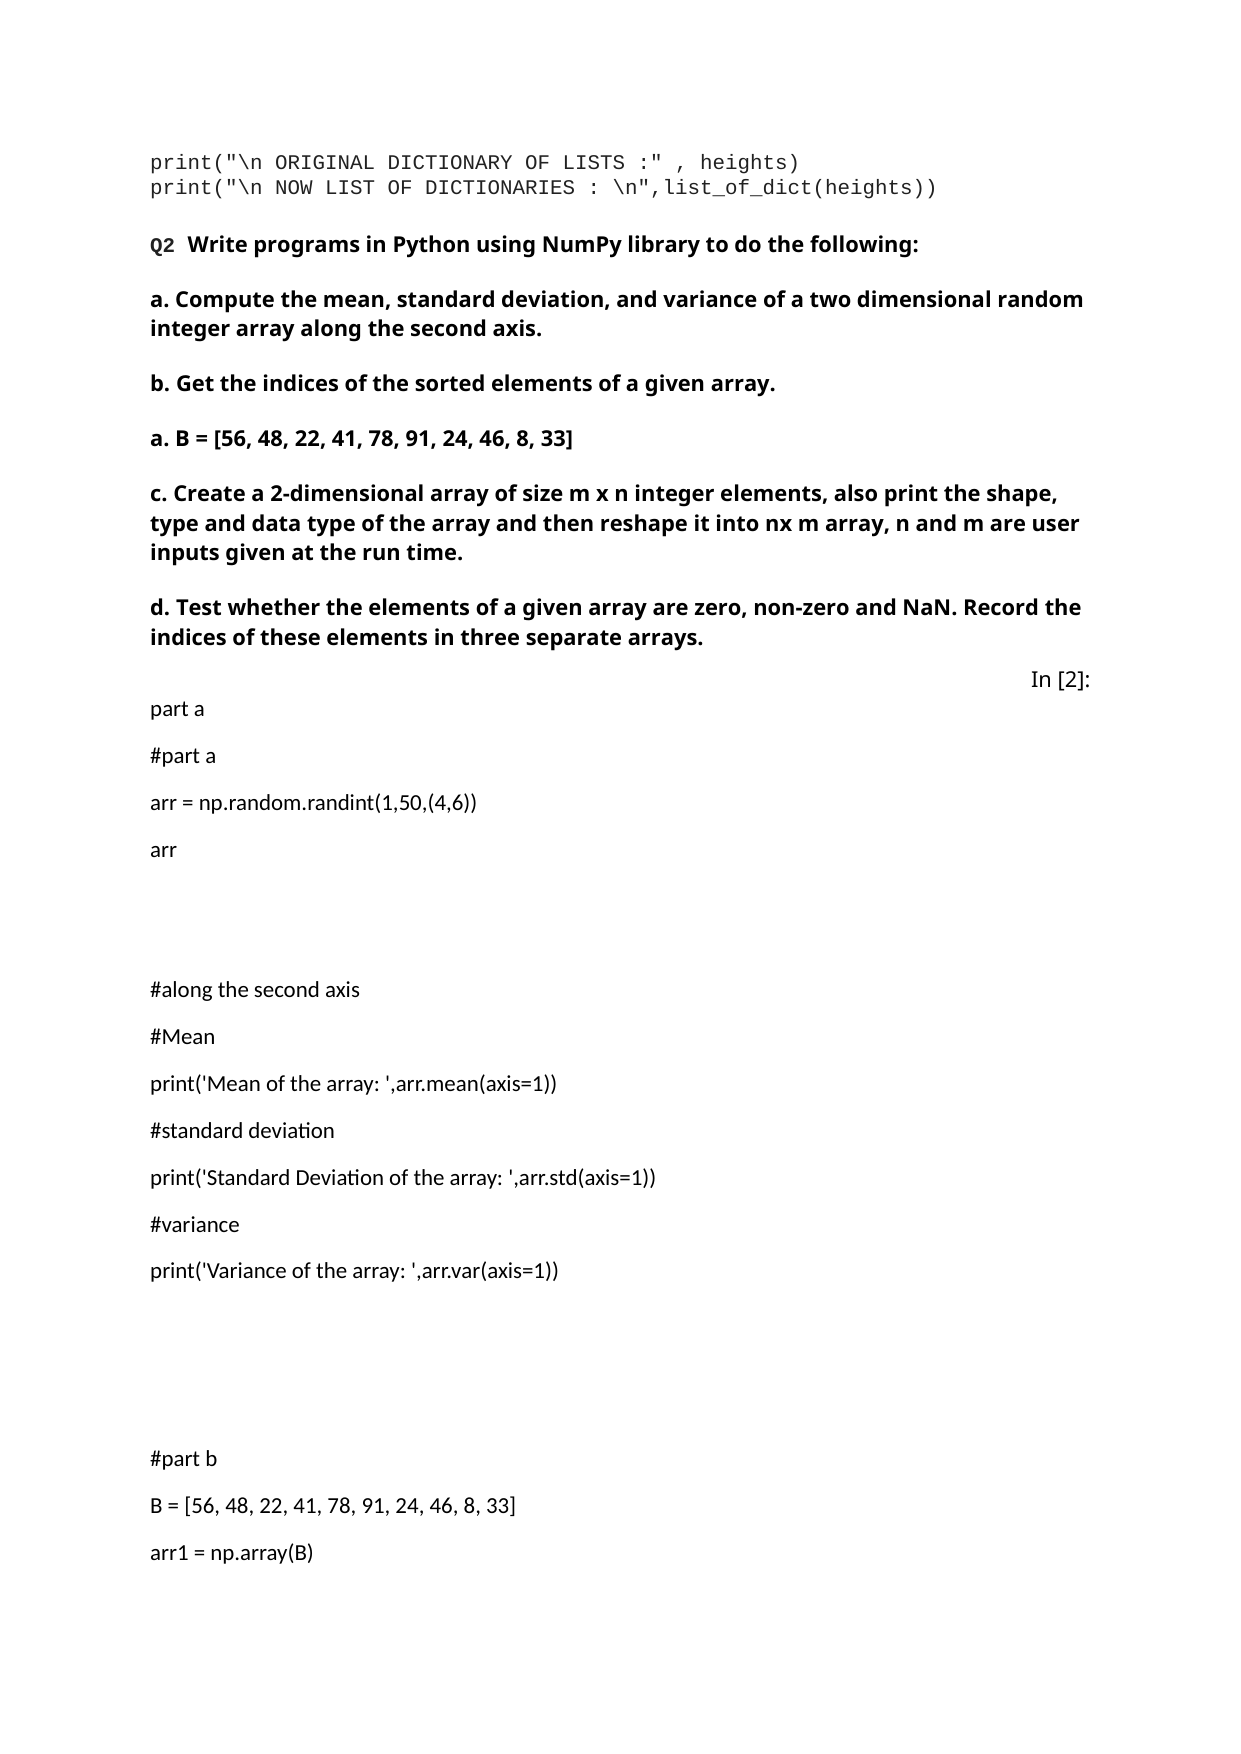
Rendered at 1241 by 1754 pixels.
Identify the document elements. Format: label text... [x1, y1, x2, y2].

text #standard deviation [150, 1116, 1090, 1144]
text arr1 = np.array(B) [150, 1538, 1090, 1566]
text arr = np.random.randint(1,50,(4,6)) [150, 788, 1090, 816]
text print('Variance of the array: ',arr.var(axis=1)) [150, 1257, 1090, 1284]
text c. Create a 2-dimensional array of size m x n integer elements, also print the shape, type and data type of the array and then reshape it into nx m array, n and m are user inputs given at the run time. [150, 478, 1090, 567]
text #variance [150, 1210, 1090, 1238]
text print('Standard Deviation of the array: ',arr.std(axis=1)) [150, 1163, 1090, 1191]
text print("\n NOW LIST OF DICTIONARIES : \n",list_of_dict(heights)) [150, 175, 1090, 229]
text Q2 Write programs in Python using NumPy library to do the following: [150, 229, 1090, 259]
text #part b [150, 1444, 1090, 1472]
text B = [56, 48, 22, 41, 78, 91, 24, 46, 8, 33] [150, 1491, 1090, 1519]
text a. Compute the mean, standard deviation, and variance of a two dimensional random integer array along the second axis. [150, 284, 1090, 343]
text part a [150, 694, 1090, 722]
text print("\n ORIGINAL DICTIONARY OF LISTS :" , heights) [150, 150, 1090, 175]
text #part a [150, 741, 1090, 769]
text a. B = [56, 48, 22, 41, 78, 91, 24, 46, 8, 33] [150, 423, 1090, 453]
text In [2]: [150, 664, 1090, 694]
text print('Mean of the array: ',arr.mean(axis=1)) [150, 1069, 1090, 1097]
text #along the second axis [150, 975, 1090, 1003]
text d. Test whether the elements of a given array are zero, non-zero and NaN. Record the indices of these elements in three separate arrays. [150, 592, 1090, 652]
text b. Get the indices of the sorted elements of a given array. [150, 368, 1090, 398]
text arr [150, 835, 1090, 863]
text #Mean [150, 1022, 1090, 1050]
